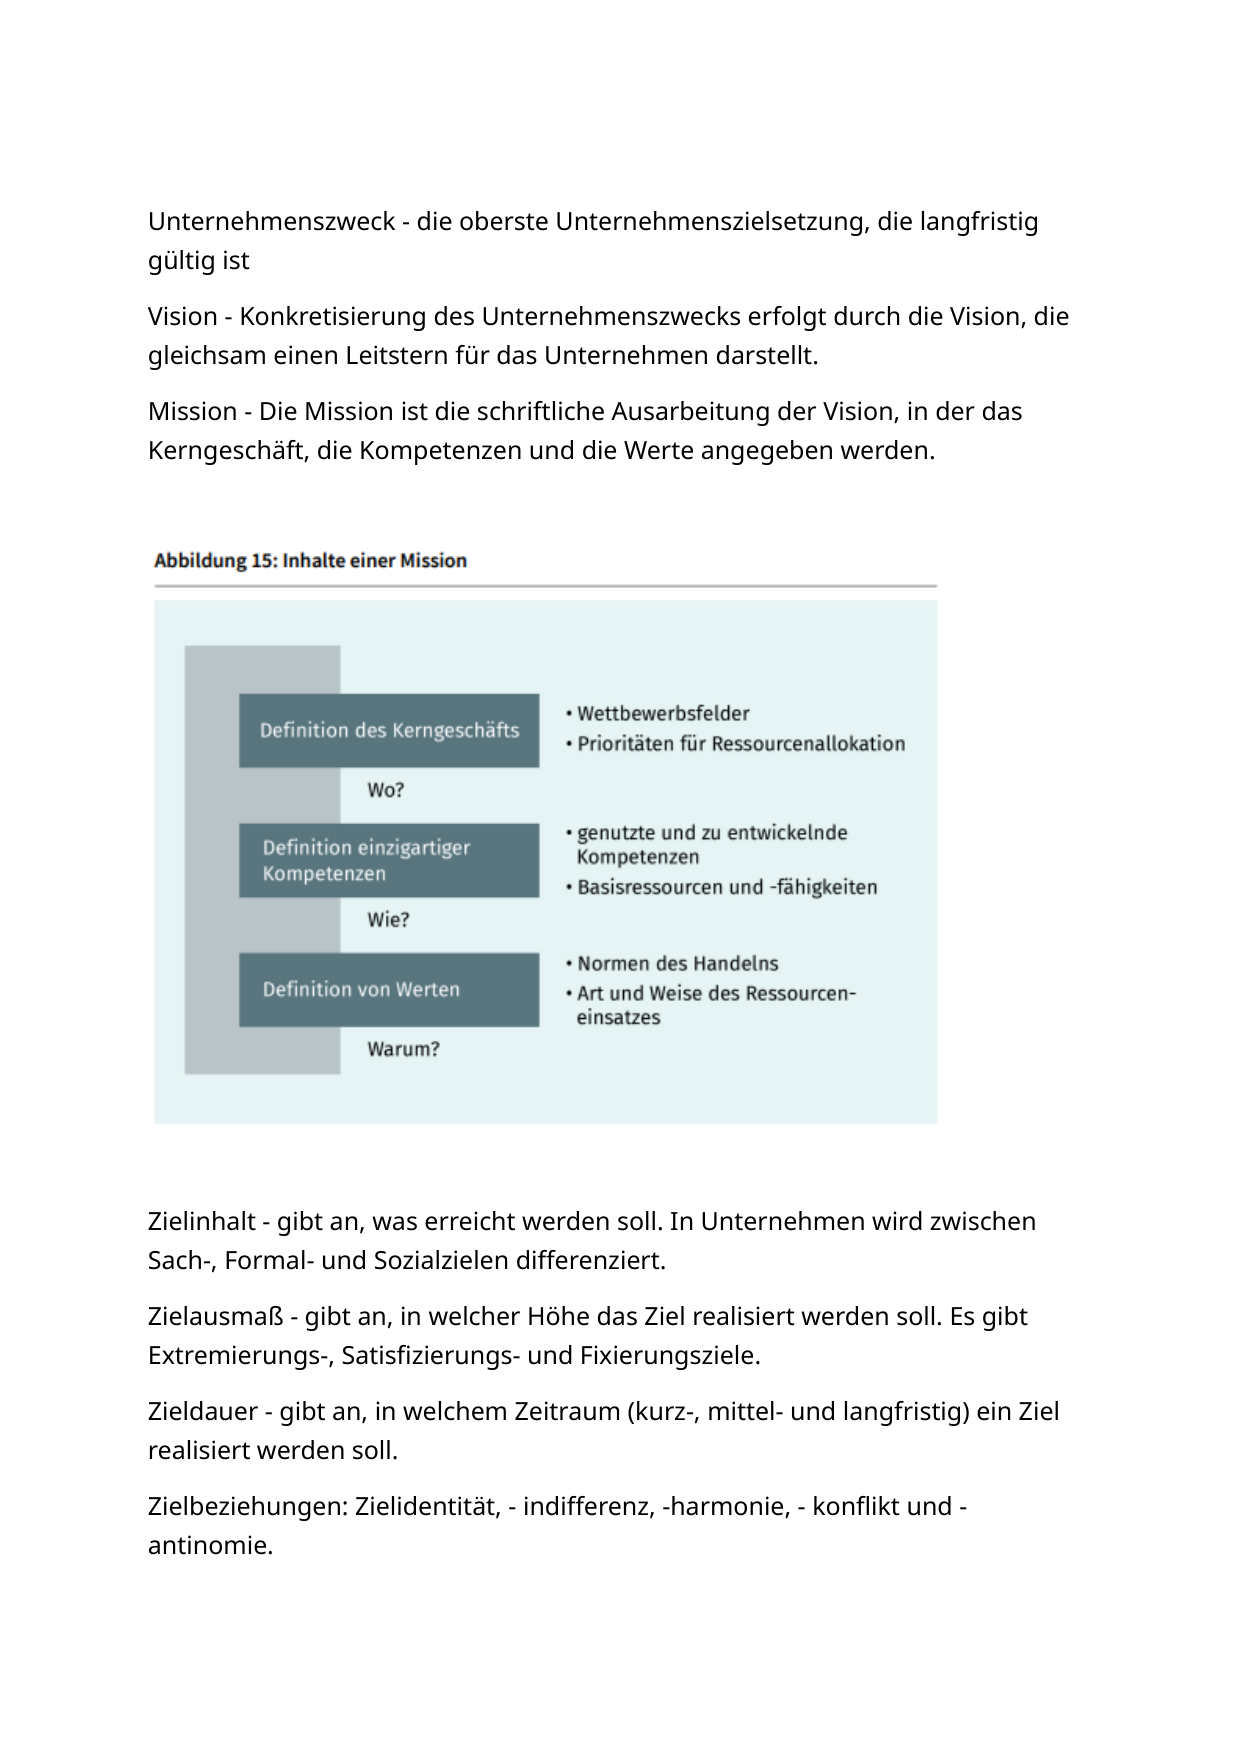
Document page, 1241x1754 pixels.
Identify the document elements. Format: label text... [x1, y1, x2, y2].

text Mission - Die Mission ist die schriftliche Ausarbeitung der Vision, in der das Kerngeschäft, die Kompetenzen und die Werte angegeben werden. [148, 393, 1093, 467]
text Unternehmenszweck - die oberste Unternehmenszielsetzung, die langfristig gültig ist [148, 203, 1093, 277]
text Vision - Konkretisierung des Unternehmenszwecks erfolgt durch die Vision, die gleichsam einen Leitstern für das Unternehmen darstellt. [148, 298, 1093, 372]
text Zielinhalt - gibt an, was erreicht werden soll. In Unternehmen wird zwischen Sach-, Formal- und Sozialzielen differenziert. [148, 1203, 1093, 1276]
text Zielbeziehungen: Zielidentität, - indifferenz, -harmonie, - konflikt und -antinomie. [148, 1488, 1093, 1561]
picture [147, 544, 943, 1126]
text Zieldauer - gibt an, in welchem Zeitraum (kurz-, mittel- und langfristig) ein Ziel realisiert werden soll. [148, 1393, 1093, 1466]
text Zielausmaß - gibt an, in welcher Höhe das Ziel realisiert werden soll. Es gibt Extremierungs-, Satisfizierungs- und Fixierungsziele. [148, 1298, 1093, 1371]
